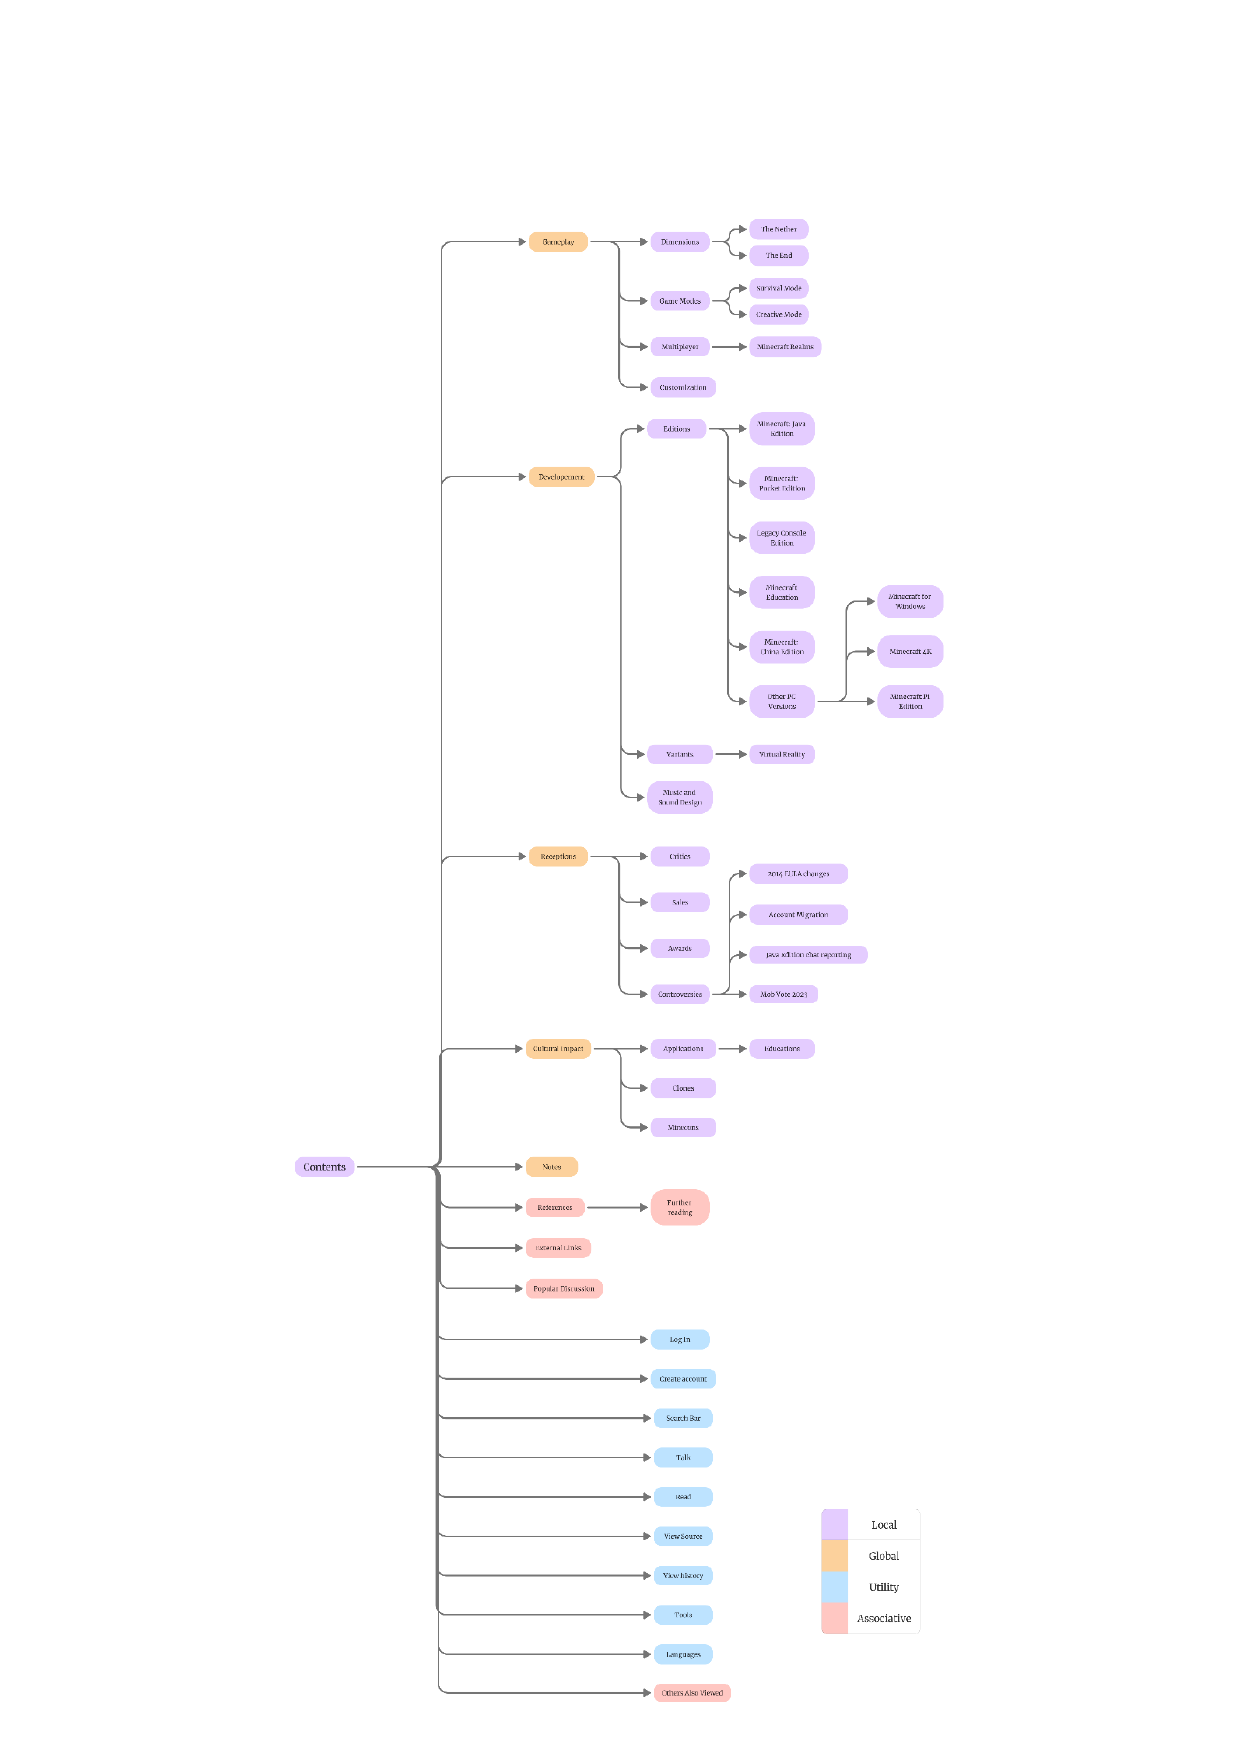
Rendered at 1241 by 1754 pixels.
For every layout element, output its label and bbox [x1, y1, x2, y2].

picture [242, 166, 996, 1754]
